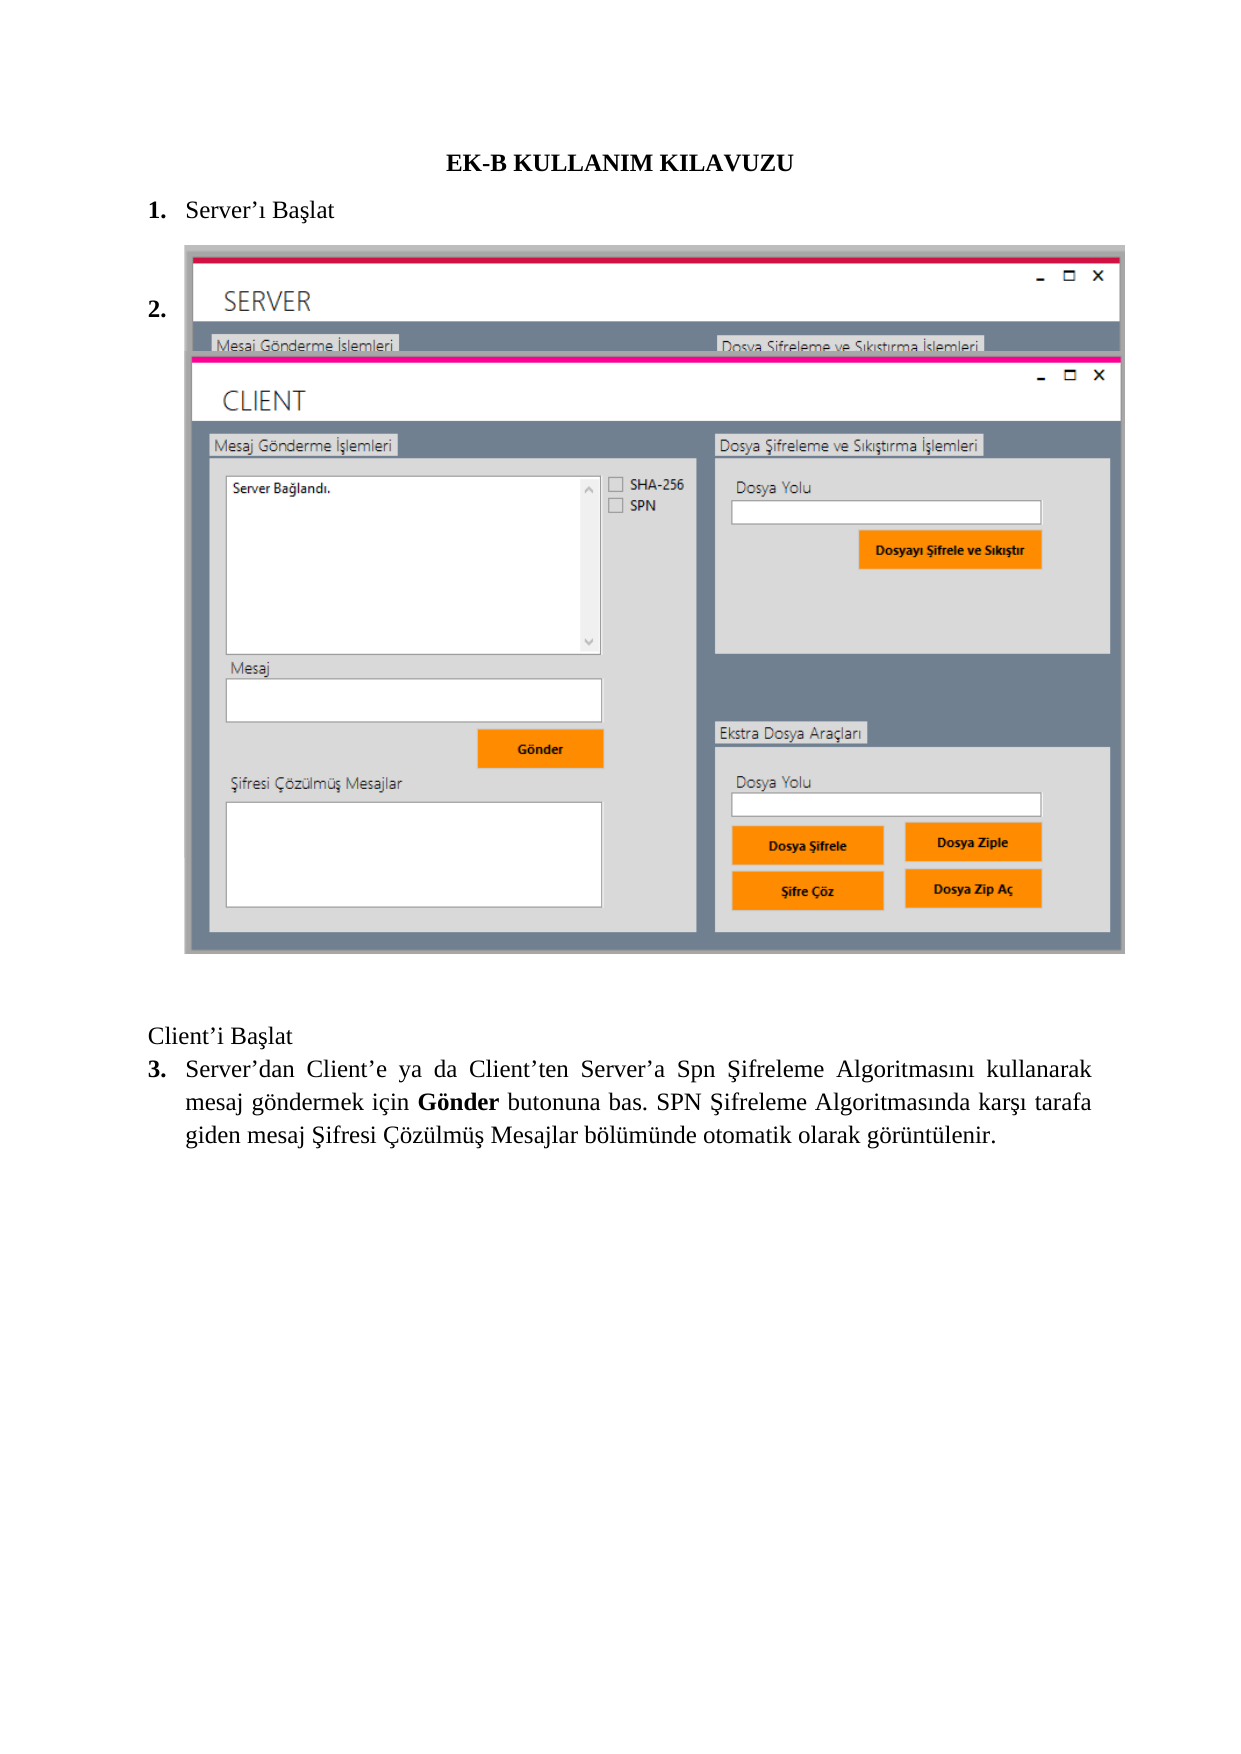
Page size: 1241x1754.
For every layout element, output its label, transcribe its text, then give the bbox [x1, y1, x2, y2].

picture [184, 245, 1124, 954]
text EK-B KULLANIM KILAVUZU [148, 148, 1093, 176]
list Server’ı Başlat [148, 195, 1093, 224]
list Server’dan Client’e ya da Client’ten Server’a Spn Şifreleme Algoritmasını kullanarak mesaj göndermek için Gönder butonuna bas. SPN Şifreleme Algoritmasında karşı tarafa giden mesaj Şifresi Çözülmüş Mesajlar bölümünde otomatik olarak görüntülenir. [148, 1054, 1093, 1149]
